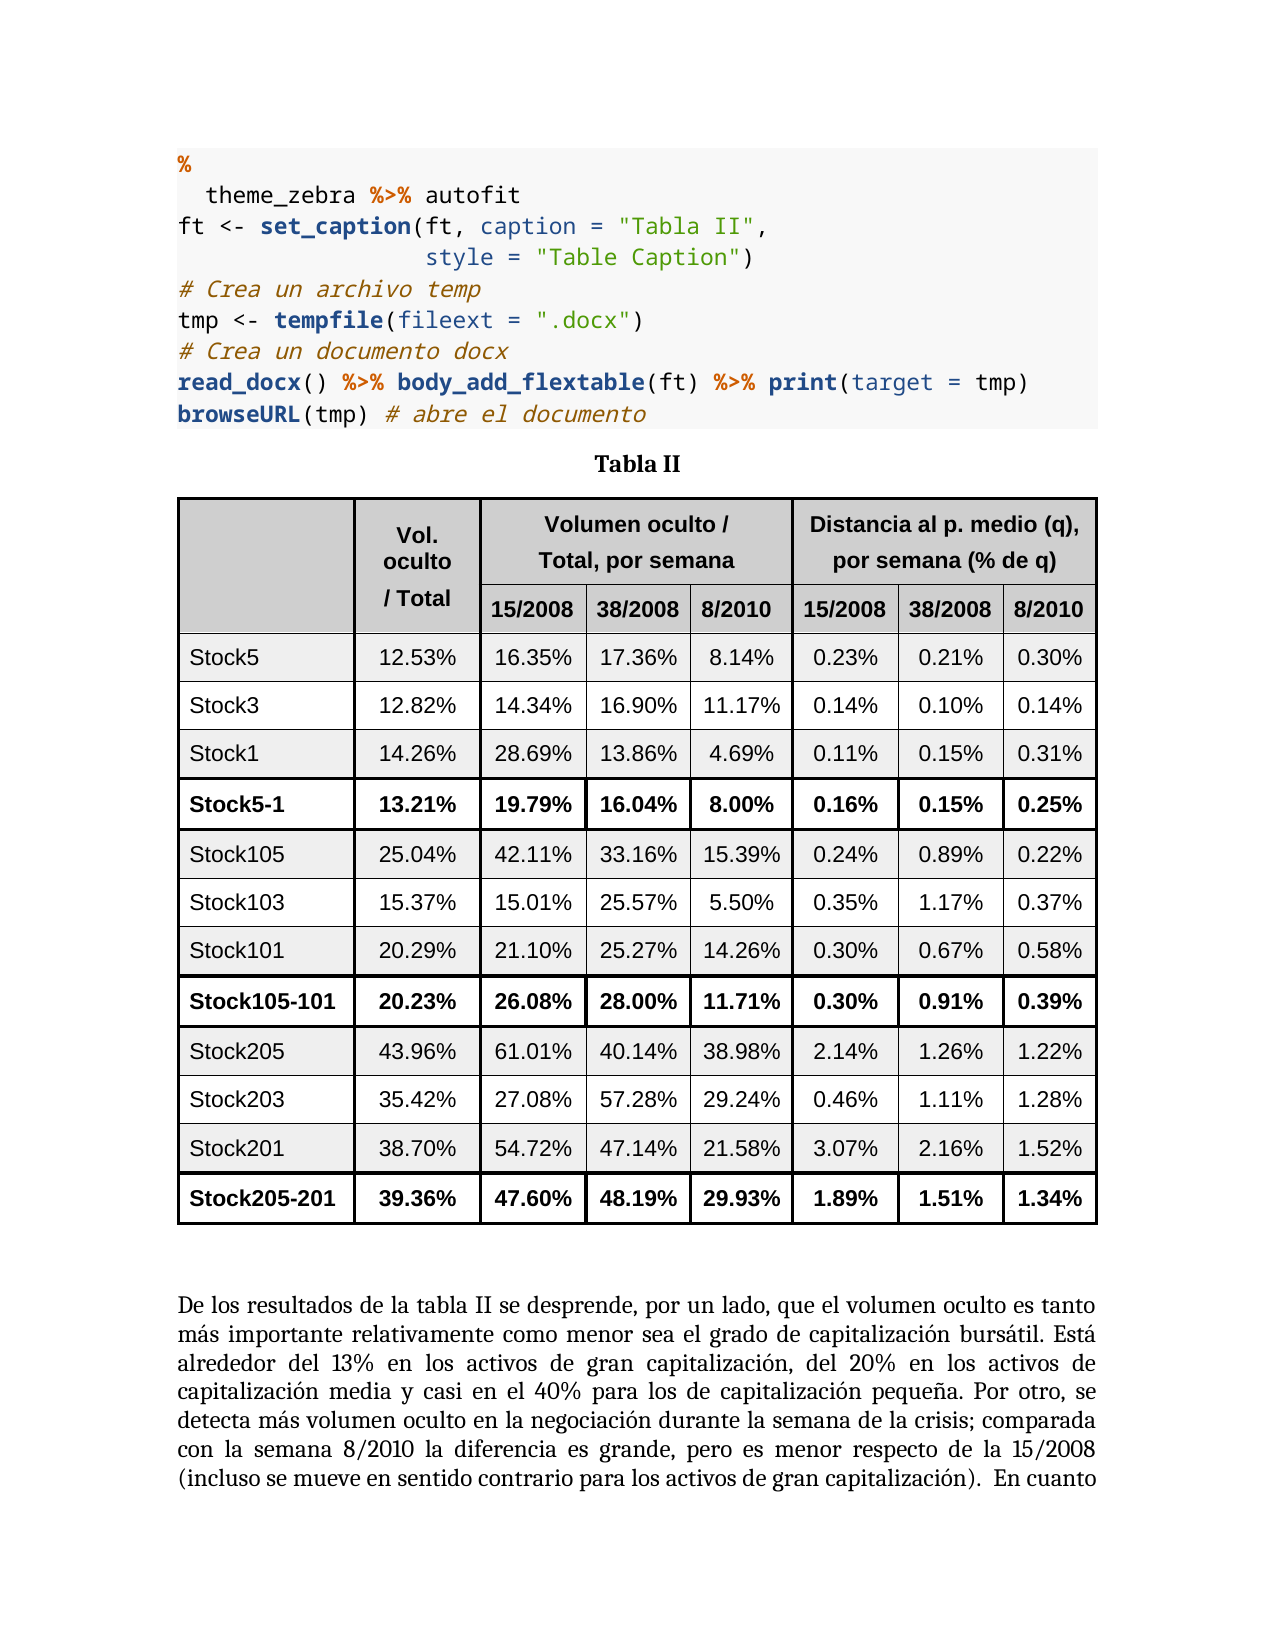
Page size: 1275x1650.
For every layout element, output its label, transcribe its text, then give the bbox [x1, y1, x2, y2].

table_cell 15.39% [691, 831, 791, 878]
table_cell 3.07% [794, 1124, 898, 1171]
table_cell Stock1 [180, 730, 353, 777]
table_cell 29.93% [692, 1175, 791, 1222]
table_cell 12.82% [356, 682, 479, 729]
table_cell 16.35% [482, 634, 586, 681]
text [177, 1291, 1098, 1492]
table_cell 21.10% [482, 927, 586, 974]
table_cell 27.08% [482, 1076, 586, 1123]
table_cell 1.89% [794, 1175, 897, 1222]
table_cell 25.57% [587, 879, 690, 926]
table_header Volumen oculto / Total, por semana [482, 500, 791, 584]
table_cell 0.30% [1004, 634, 1095, 681]
table_cell Stock105-101 [180, 978, 353, 1024]
table_cell 8.14% [691, 634, 791, 681]
table_cell 40.14% [587, 1028, 690, 1075]
table_cell 0.30% [794, 927, 898, 974]
table_cell 16.90% [587, 682, 690, 729]
table_cell 5.50% [691, 879, 791, 926]
table_cell 0.46% [794, 1076, 898, 1123]
table_cell 38/2008 [587, 585, 690, 632]
table_cell 8/2010 [691, 585, 791, 632]
table_cell 11.17% [691, 682, 791, 729]
table_cell 48.19% [588, 1175, 689, 1222]
table_cell 1.17% [899, 879, 1003, 926]
table_cell 14.26% [356, 730, 479, 777]
table_cell 15/2008 [482, 585, 586, 632]
table_cell 1.51% [900, 1175, 1002, 1222]
table_cell 0.25% [1005, 780, 1095, 827]
table_header [180, 500, 353, 632]
table_cell Stock5 [180, 634, 353, 681]
table_cell 0.89% [899, 831, 1003, 878]
table_cell 0.24% [794, 831, 898, 878]
table_cell 15.01% [482, 879, 586, 926]
table_cell 11.71% [692, 978, 791, 1024]
table_cell 8/2010 [1004, 585, 1095, 632]
table_cell 0.15% [900, 780, 1002, 827]
table_cell 54.72% [482, 1124, 586, 1171]
table_cell 12.53% [356, 634, 479, 681]
table_cell 21.58% [691, 1124, 791, 1171]
table_cell 2.16% [899, 1124, 1003, 1171]
table_header Distancia al p. medio (q), por semana (% de q) [794, 500, 1095, 584]
table_cell 0.22% [1004, 831, 1095, 878]
table_cell Stock205 [180, 1028, 353, 1075]
table_cell 28.00% [588, 978, 689, 1024]
table_cell 8.00% [692, 780, 791, 827]
table_cell 0.31% [1004, 730, 1095, 777]
table_cell 0.58% [1004, 927, 1095, 974]
table_cell Stock103 [180, 879, 353, 926]
table_cell 1.28% [1004, 1076, 1095, 1123]
table_cell 47.14% [587, 1124, 690, 1171]
table_cell 38/2008 [899, 585, 1003, 632]
table_cell 35.42% [356, 1076, 479, 1123]
table_cell 0.16% [794, 780, 897, 827]
table_cell 38.98% [691, 1028, 791, 1075]
table_cell Stock5-1 [180, 780, 353, 827]
table_cell 15.37% [356, 879, 479, 926]
table_cell 1.26% [899, 1028, 1003, 1075]
text Tabla II [177, 450, 1098, 478]
table_cell 0.30% [794, 978, 897, 1024]
table_cell 25.04% [356, 831, 479, 878]
table_cell 0.21% [899, 634, 1003, 681]
table_cell 1.34% [1005, 1175, 1095, 1222]
table_cell 33.16% [587, 831, 690, 878]
table_cell 0.15% [899, 730, 1003, 777]
table_cell Stock101 [180, 927, 353, 974]
table_cell 13.86% [587, 730, 690, 777]
table_cell 25.27% [587, 927, 690, 974]
table_cell 1.52% [1004, 1124, 1095, 1171]
table_cell 19.79% [482, 780, 584, 827]
table_cell 1.11% [899, 1076, 1003, 1123]
table_cell 20.29% [356, 927, 479, 974]
table_cell 14.26% [691, 927, 791, 974]
table_cell 26.08% [482, 978, 584, 1024]
table_cell Stock105 [180, 831, 353, 878]
table_cell 61.01% [482, 1028, 586, 1075]
table_cell 16.04% [588, 780, 689, 827]
table_cell 17.36% [587, 634, 690, 681]
table_cell 0.67% [899, 927, 1003, 974]
table_cell Stock205-201 [180, 1175, 353, 1222]
table_cell 47.60% [482, 1175, 584, 1222]
table_cell 14.34% [482, 682, 586, 729]
table_cell Stock201 [180, 1124, 353, 1171]
table_cell 20.23% [356, 978, 479, 1024]
table_cell 38.70% [356, 1124, 479, 1171]
table_cell 15/2008 [794, 585, 898, 632]
table_cell 4.69% [691, 730, 791, 777]
table_cell 0.14% [794, 682, 898, 729]
table_cell 2.14% [794, 1028, 898, 1075]
table_cell 28.69% [482, 730, 586, 777]
table_cell 57.28% [587, 1076, 690, 1123]
table_cell 0.23% [794, 634, 898, 681]
table_cell 0.11% [794, 730, 898, 777]
table_cell 0.39% [1005, 978, 1095, 1024]
table_cell 0.35% [794, 879, 898, 926]
table_cell Stock203 [180, 1076, 353, 1123]
table_cell 42.11% [482, 831, 586, 878]
table_cell 0.14% [1004, 682, 1095, 729]
table_cell 0.91% [900, 978, 1002, 1024]
table_header Vol. oculto / Total [356, 500, 479, 632]
table_cell 0.37% [1004, 879, 1095, 926]
table_cell 13.21% [356, 780, 479, 827]
table_cell 0.10% [899, 682, 1003, 729]
table_cell 39.36% [356, 1175, 479, 1222]
table_cell 29.24% [691, 1076, 791, 1123]
table_cell 1.22% [1004, 1028, 1095, 1075]
table_cell 43.96% [356, 1028, 479, 1075]
table_cell Stock3 [180, 682, 353, 729]
